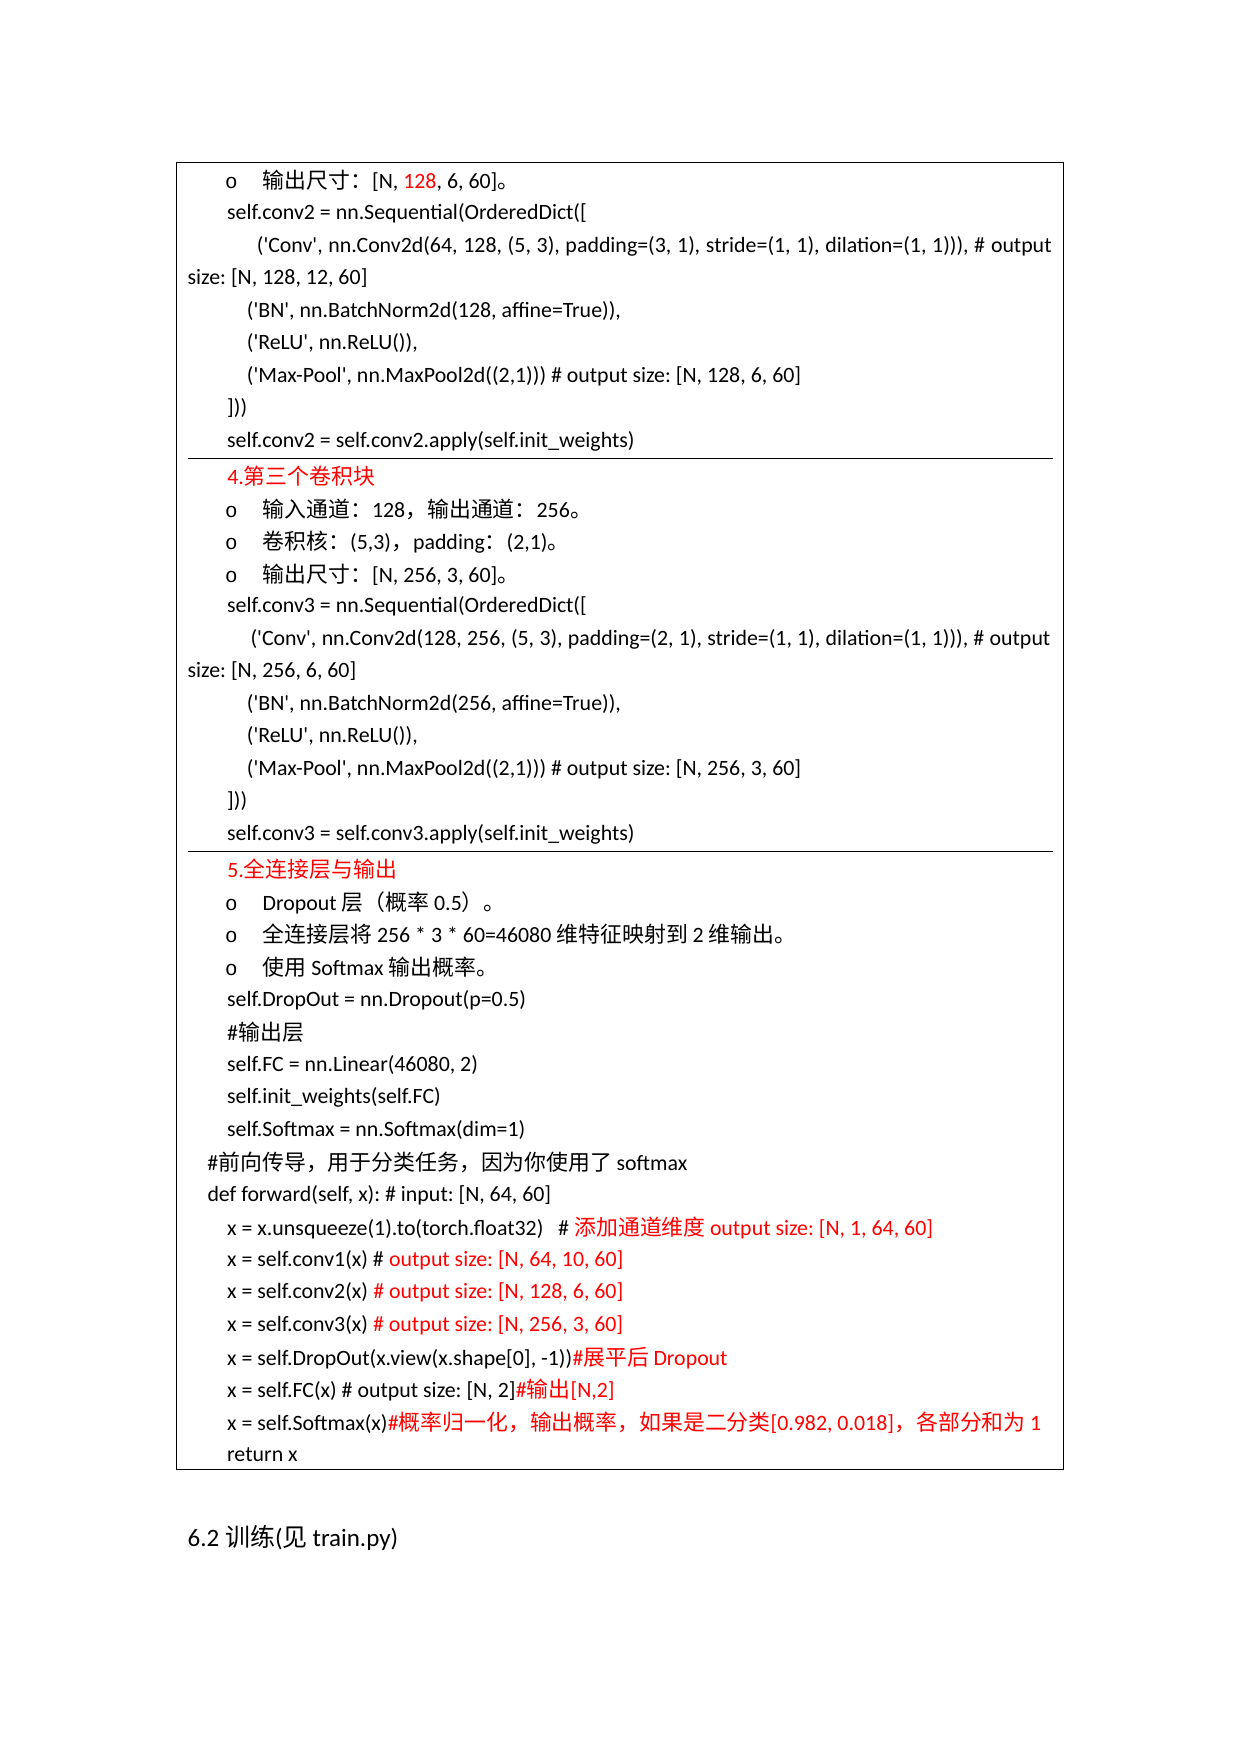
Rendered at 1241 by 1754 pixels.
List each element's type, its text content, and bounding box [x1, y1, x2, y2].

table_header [177, 163, 1063, 1469]
text 6.2 训练(见train.py) [187, 1503, 1053, 1568]
